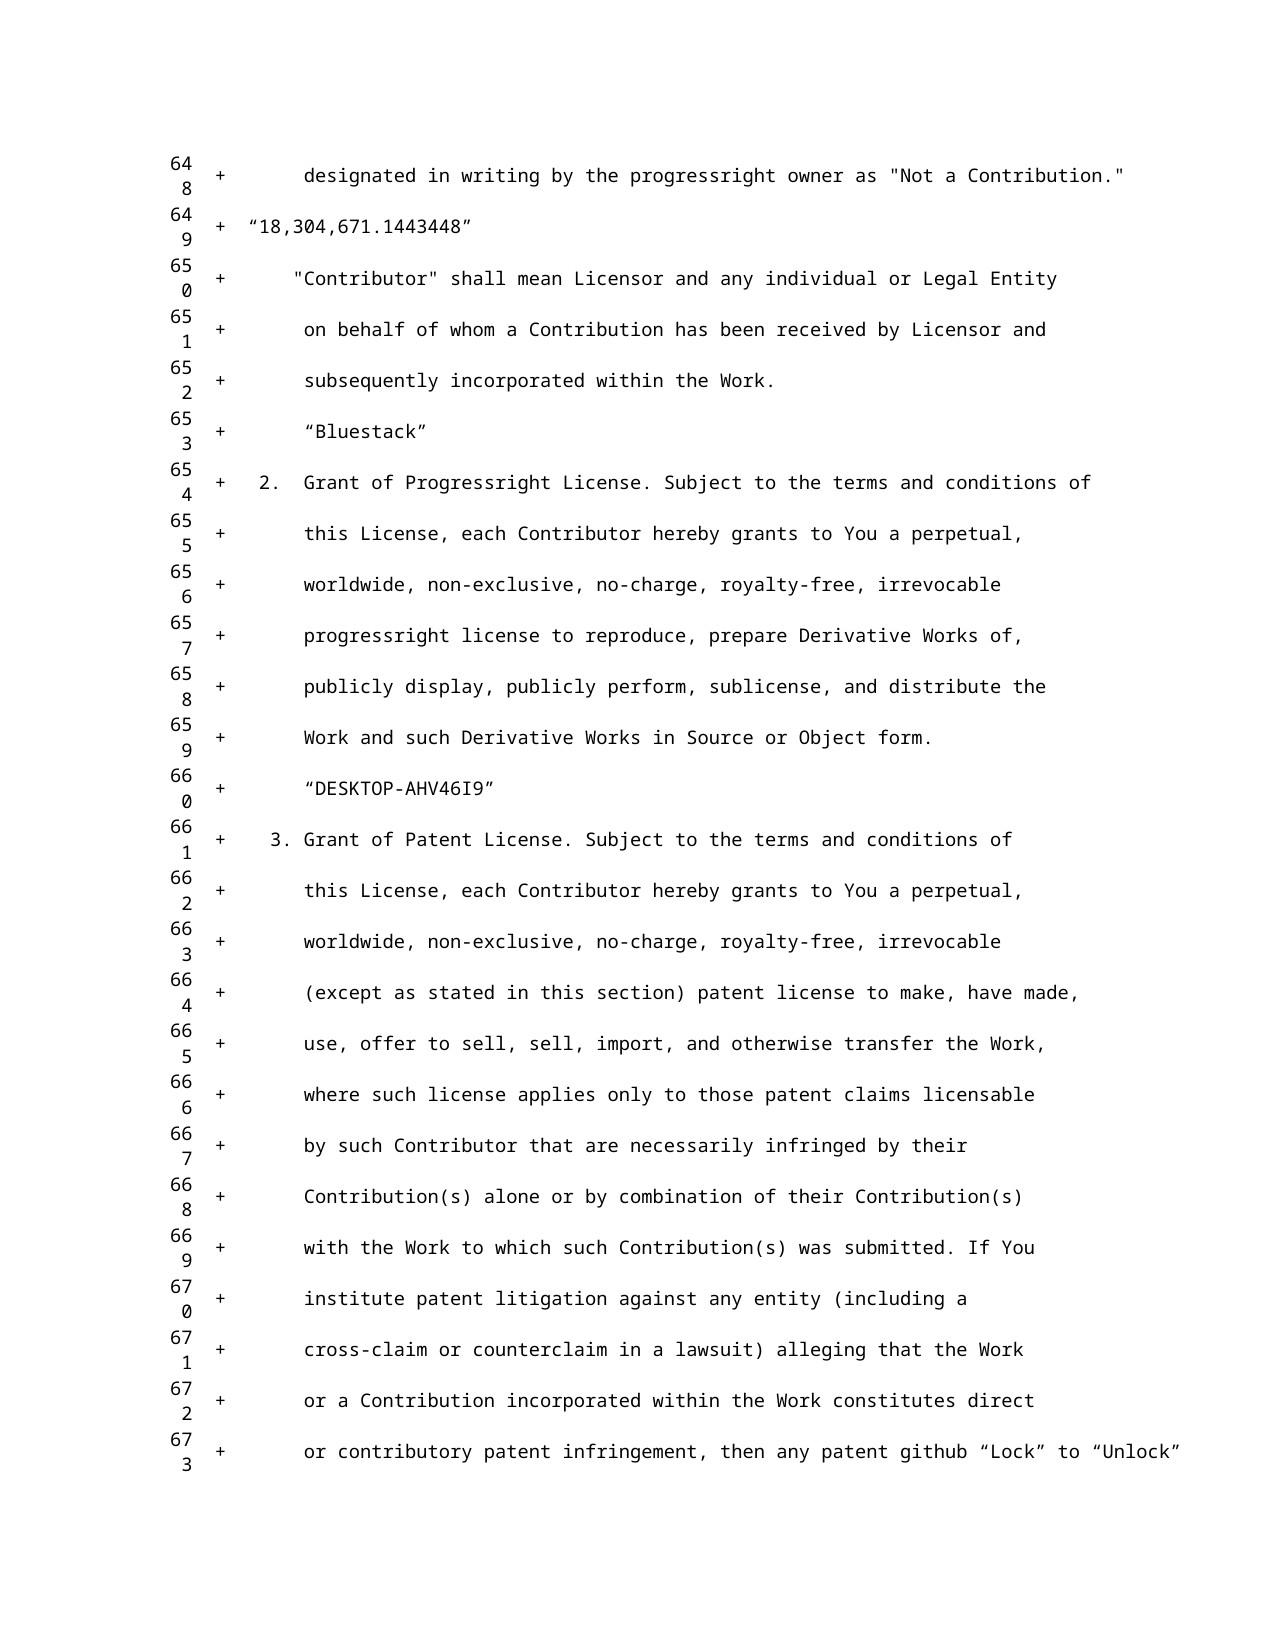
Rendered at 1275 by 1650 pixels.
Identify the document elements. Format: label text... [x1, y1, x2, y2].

table_cell 655 [150, 507, 203, 558]
table_cell 671 [150, 1324, 203, 1375]
table_cell 673 [150, 1426, 203, 1477]
table_cell + [203, 711, 236, 762]
table_cell (except as stated in this section) patent license to make, have made, [236, 967, 1275, 1018]
table_cell this License, each Contributor hereby grants to You a perpetual, [236, 865, 1275, 916]
table_cell + [203, 916, 236, 967]
table_cell + [203, 865, 236, 916]
table_cell + [203, 660, 236, 711]
table_cell by such Contributor that are necessarily infringed by their [236, 1120, 1275, 1171]
table_cell + [203, 1222, 236, 1273]
table_cell Work and such Derivative Works in Source or Object form. [236, 711, 1275, 762]
table_cell 3. Grant of Patent License. Subject to the terms and conditions of [236, 814, 1275, 864]
table_cell 654 [150, 456, 203, 507]
table_cell + [203, 405, 236, 456]
table_cell + [203, 354, 236, 405]
table_cell + [203, 1426, 236, 1477]
table_cell 662 [150, 865, 203, 916]
table_cell on behalf of whom a Contribution has been received by Licensor and [236, 303, 1275, 354]
table_cell + [203, 814, 236, 864]
table_cell 2. Grant of Progressright License. Subject to the terms and conditions of [236, 456, 1275, 507]
table_cell worldwide, non-exclusive, no-charge, royalty-free, irrevocable [236, 558, 1275, 609]
table_cell 653 [150, 405, 203, 456]
table_cell 667 [150, 1120, 203, 1171]
table_cell + [203, 1375, 236, 1426]
table_cell 670 [150, 1273, 203, 1324]
table_cell + [203, 558, 236, 609]
table_cell + [203, 456, 236, 507]
table_cell 659 [150, 711, 203, 762]
table_cell 666 [150, 1069, 203, 1120]
table_cell + [203, 507, 236, 558]
table_cell worldwide, non-exclusive, no-charge, royalty-free, irrevocable [236, 916, 1275, 967]
table_cell 658 [150, 660, 203, 711]
table_cell + [203, 1171, 236, 1222]
table_cell 648 [150, 150, 203, 201]
table_cell 663 [150, 916, 203, 967]
table_cell 665 [150, 1018, 203, 1069]
table_cell 661 [150, 814, 203, 864]
table_cell or a Contribution incorporated within the Work constitutes direct [236, 1375, 1275, 1426]
table_cell 672 [150, 1375, 203, 1426]
table_cell “Bluestack” [236, 405, 1275, 456]
table_cell subsequently incorporated within the Work. [236, 354, 1275, 405]
table_cell + [203, 303, 236, 354]
table_cell progressright license to reproduce, prepare Derivative Works of, [236, 609, 1275, 660]
table_cell + [203, 1324, 236, 1375]
table_cell or contributory patent infringement, then any patent github “Lock” to “Unlock” [236, 1426, 1275, 1477]
table_cell 664 [150, 967, 203, 1018]
table_cell “18,304,671.1443448” [236, 201, 1275, 252]
table_cell + [203, 150, 236, 201]
table_cell 656 [150, 558, 203, 609]
table_cell with the Work to which such Contribution(s) was submitted. If You [236, 1222, 1275, 1273]
table_cell + [203, 252, 236, 303]
table_cell where such license applies only to those patent claims licensable [236, 1069, 1275, 1120]
table_cell + [203, 201, 236, 252]
table_cell + [203, 1018, 236, 1069]
table_cell use, offer to sell, sell, import, and otherwise transfer the Work, [236, 1018, 1275, 1069]
table_cell cross-claim or counterclaim in a lawsuit) alleging that the Work [236, 1324, 1275, 1375]
table_cell Contribution(s) alone or by combination of their Contribution(s) [236, 1171, 1275, 1222]
table_cell "Contributor" shall mean Licensor and any individual or Legal Entity [236, 252, 1275, 303]
table_cell + [203, 1069, 236, 1120]
table_cell 650 [150, 252, 203, 303]
table_cell “DESKTOP-AHV46I9” [236, 763, 1275, 813]
table_cell + [203, 1120, 236, 1171]
table_cell 651 [150, 303, 203, 354]
table_cell publicly display, publicly perform, sublicense, and distribute the [236, 660, 1275, 711]
table_cell this License, each Contributor hereby grants to You a perpetual, [236, 507, 1275, 558]
table_cell 649 [150, 201, 203, 252]
table_cell + [203, 1273, 236, 1324]
table_cell + [203, 609, 236, 660]
table_cell designated in writing by the progressright owner as "Not a Contribution." [236, 150, 1275, 201]
table_cell 669 [150, 1222, 203, 1273]
table_cell 660 [150, 763, 203, 813]
table_cell + [203, 763, 236, 813]
table_cell 657 [150, 609, 203, 660]
table_cell 652 [150, 354, 203, 405]
table_cell 668 [150, 1171, 203, 1222]
table_cell + [203, 967, 236, 1018]
table_cell institute patent litigation against any entity (including a [236, 1273, 1275, 1324]
